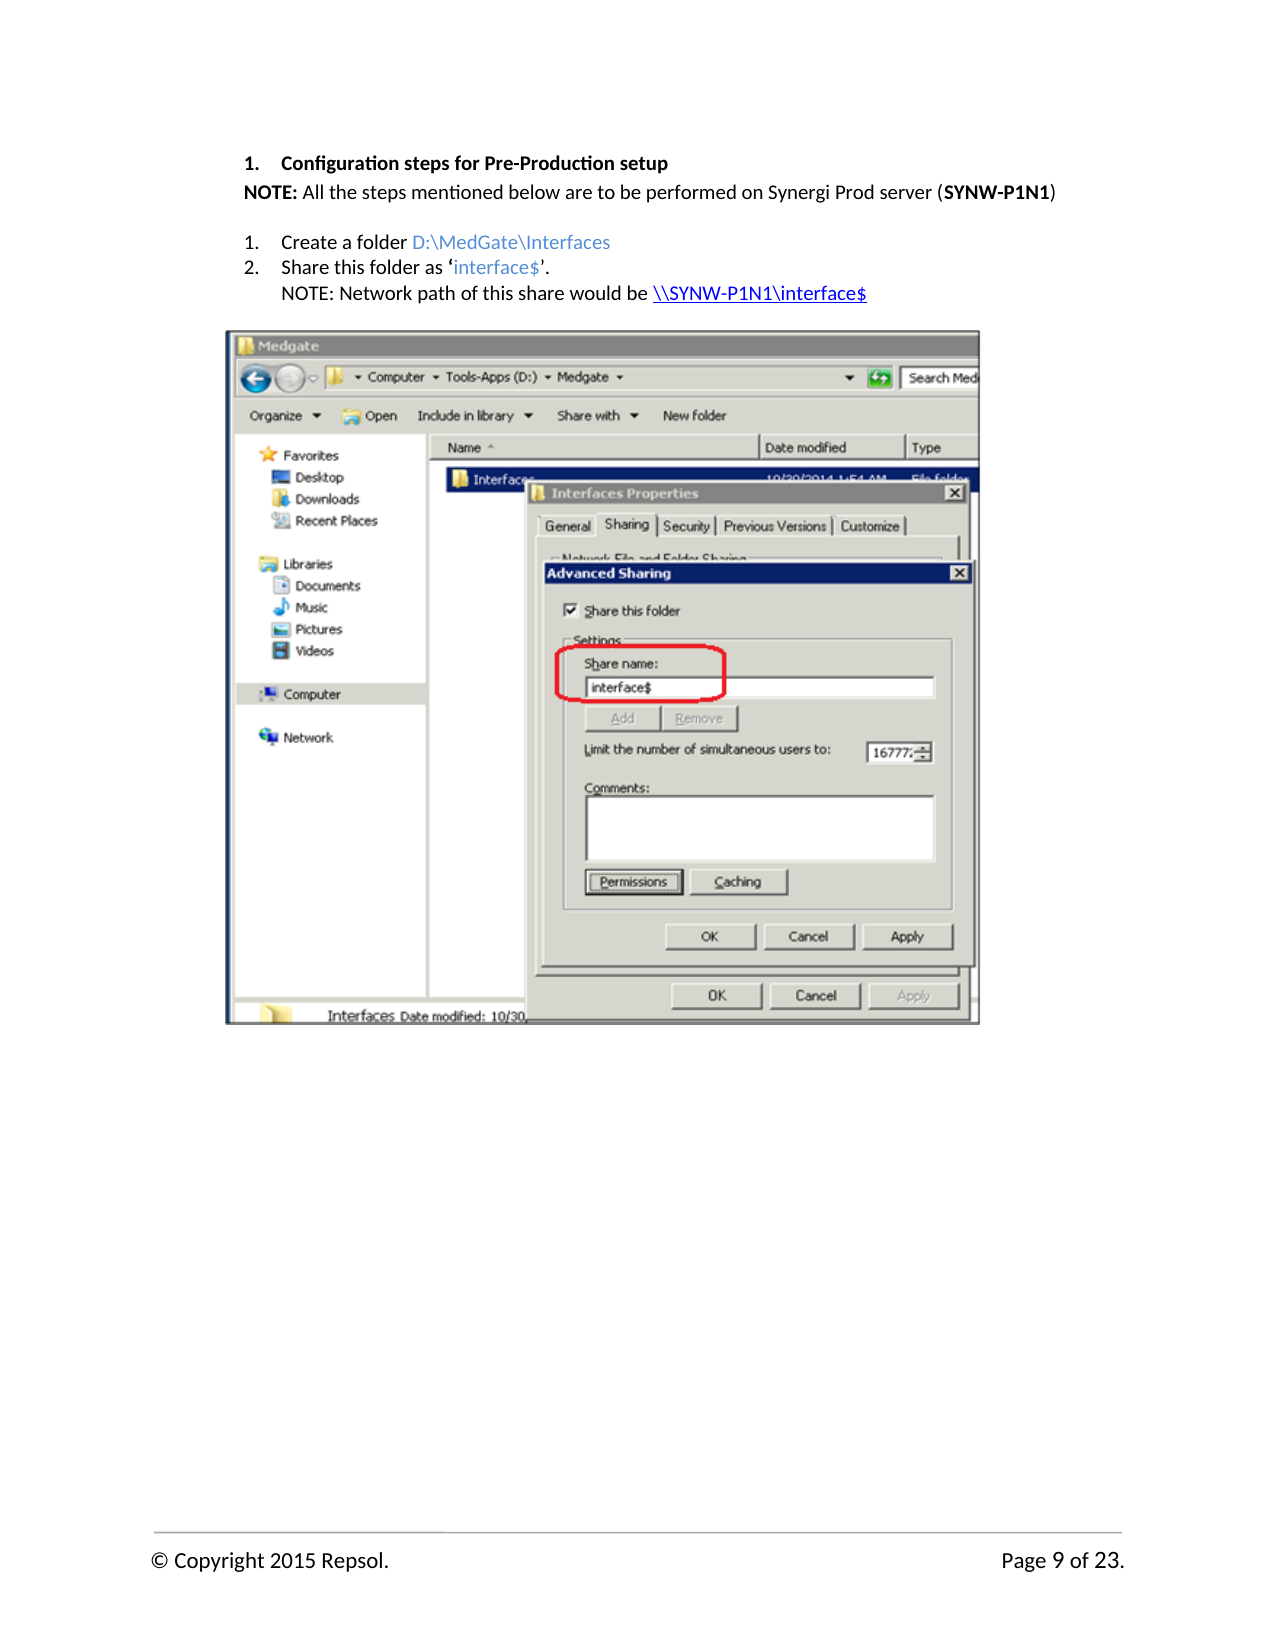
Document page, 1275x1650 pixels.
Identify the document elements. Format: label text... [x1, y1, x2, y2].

list Create a folder D:\MedGate\Interfaces [244, 229, 1125, 254]
list Share this folder as ‘interface$’. [244, 254, 1125, 280]
picture [225, 330, 981, 1025]
text NOTE: All the steps mentioned below are to be performed on Synergi Prod server (SYNW-P1N1) [244, 179, 1125, 204]
text NOTE: Network path of this share would be \\SYNW-P1N1\interface$ [281, 280, 1125, 305]
list Configuration steps for Pre-Production setup [244, 150, 1125, 175]
